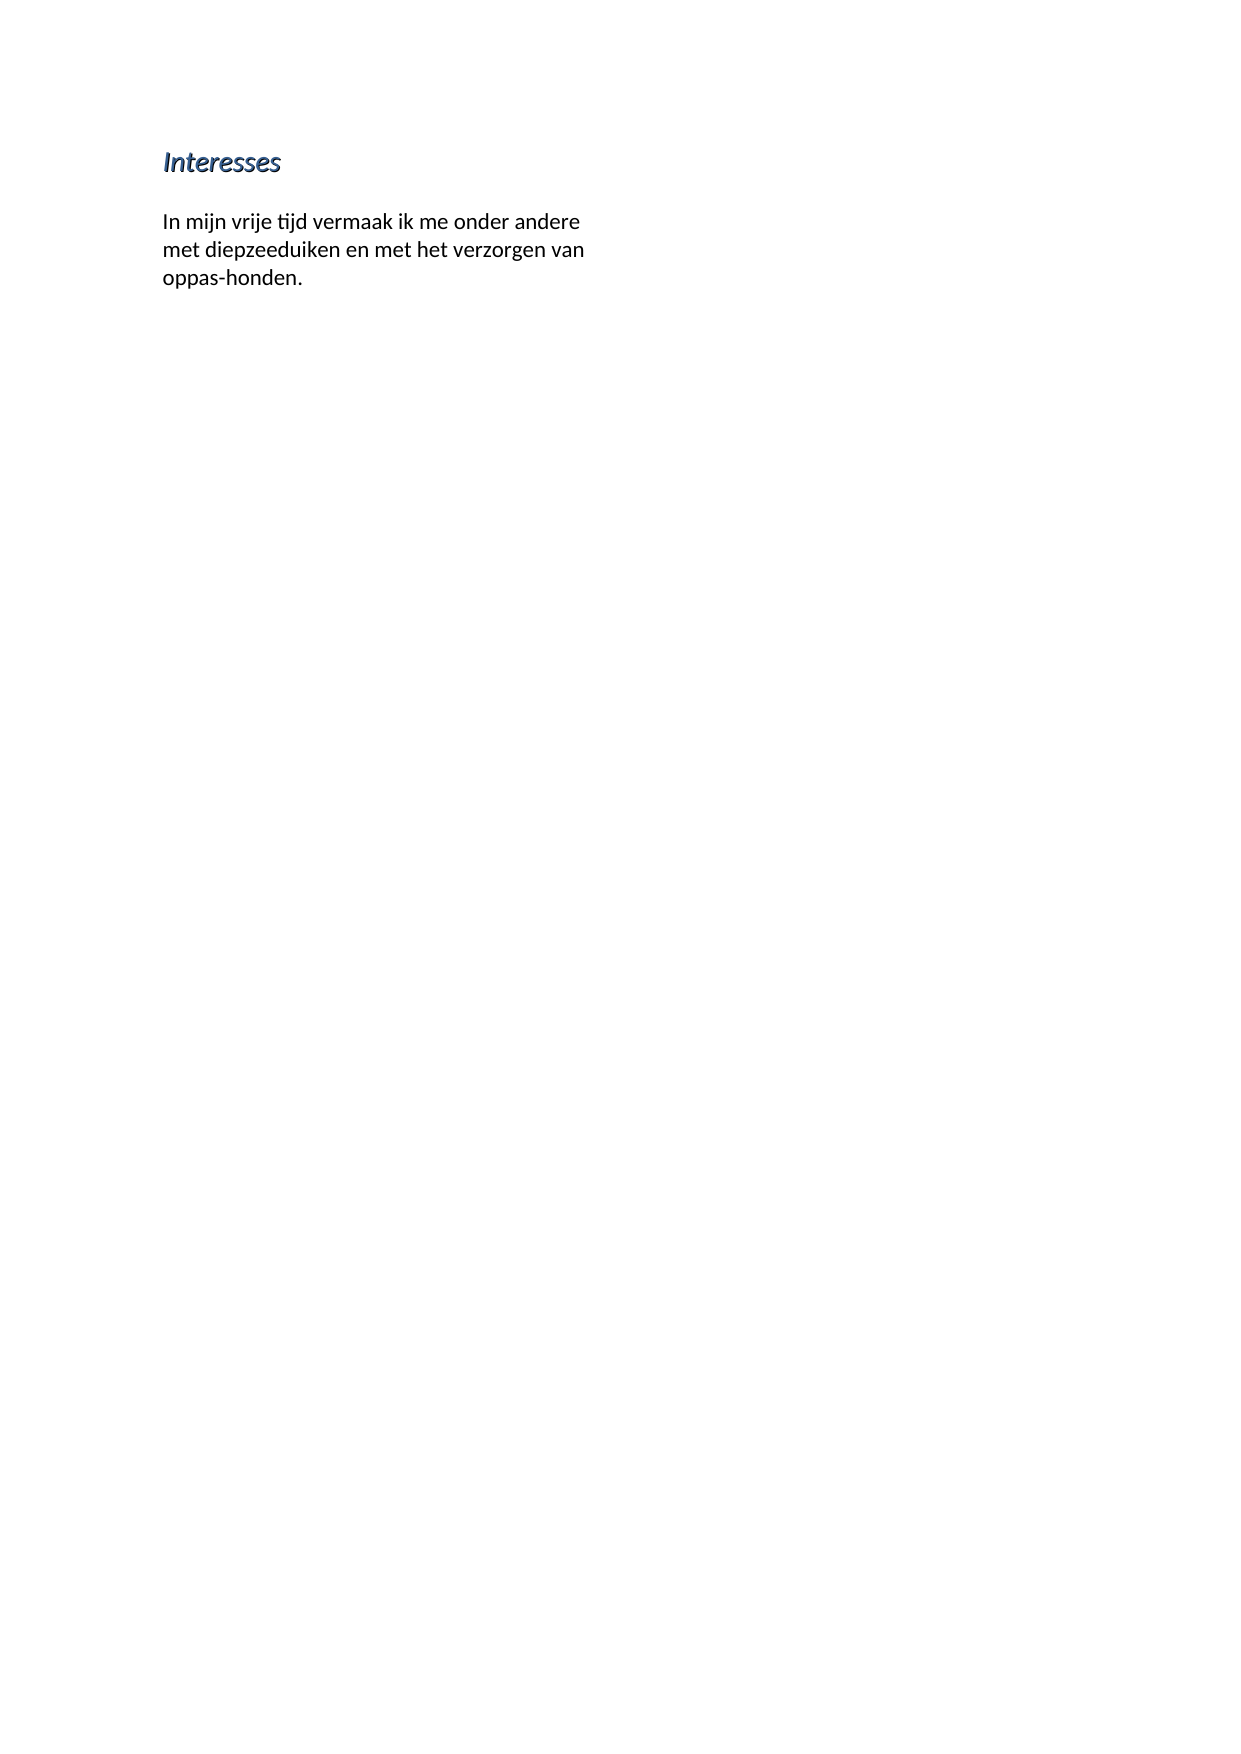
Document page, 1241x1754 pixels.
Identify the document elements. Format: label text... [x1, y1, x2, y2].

text Interesses [162, 143, 605, 179]
text In mijn vrije tijd vermaak ik me onder andere met diepzeeduiken en met het verzorgen van oppas-honden. [162, 207, 605, 291]
